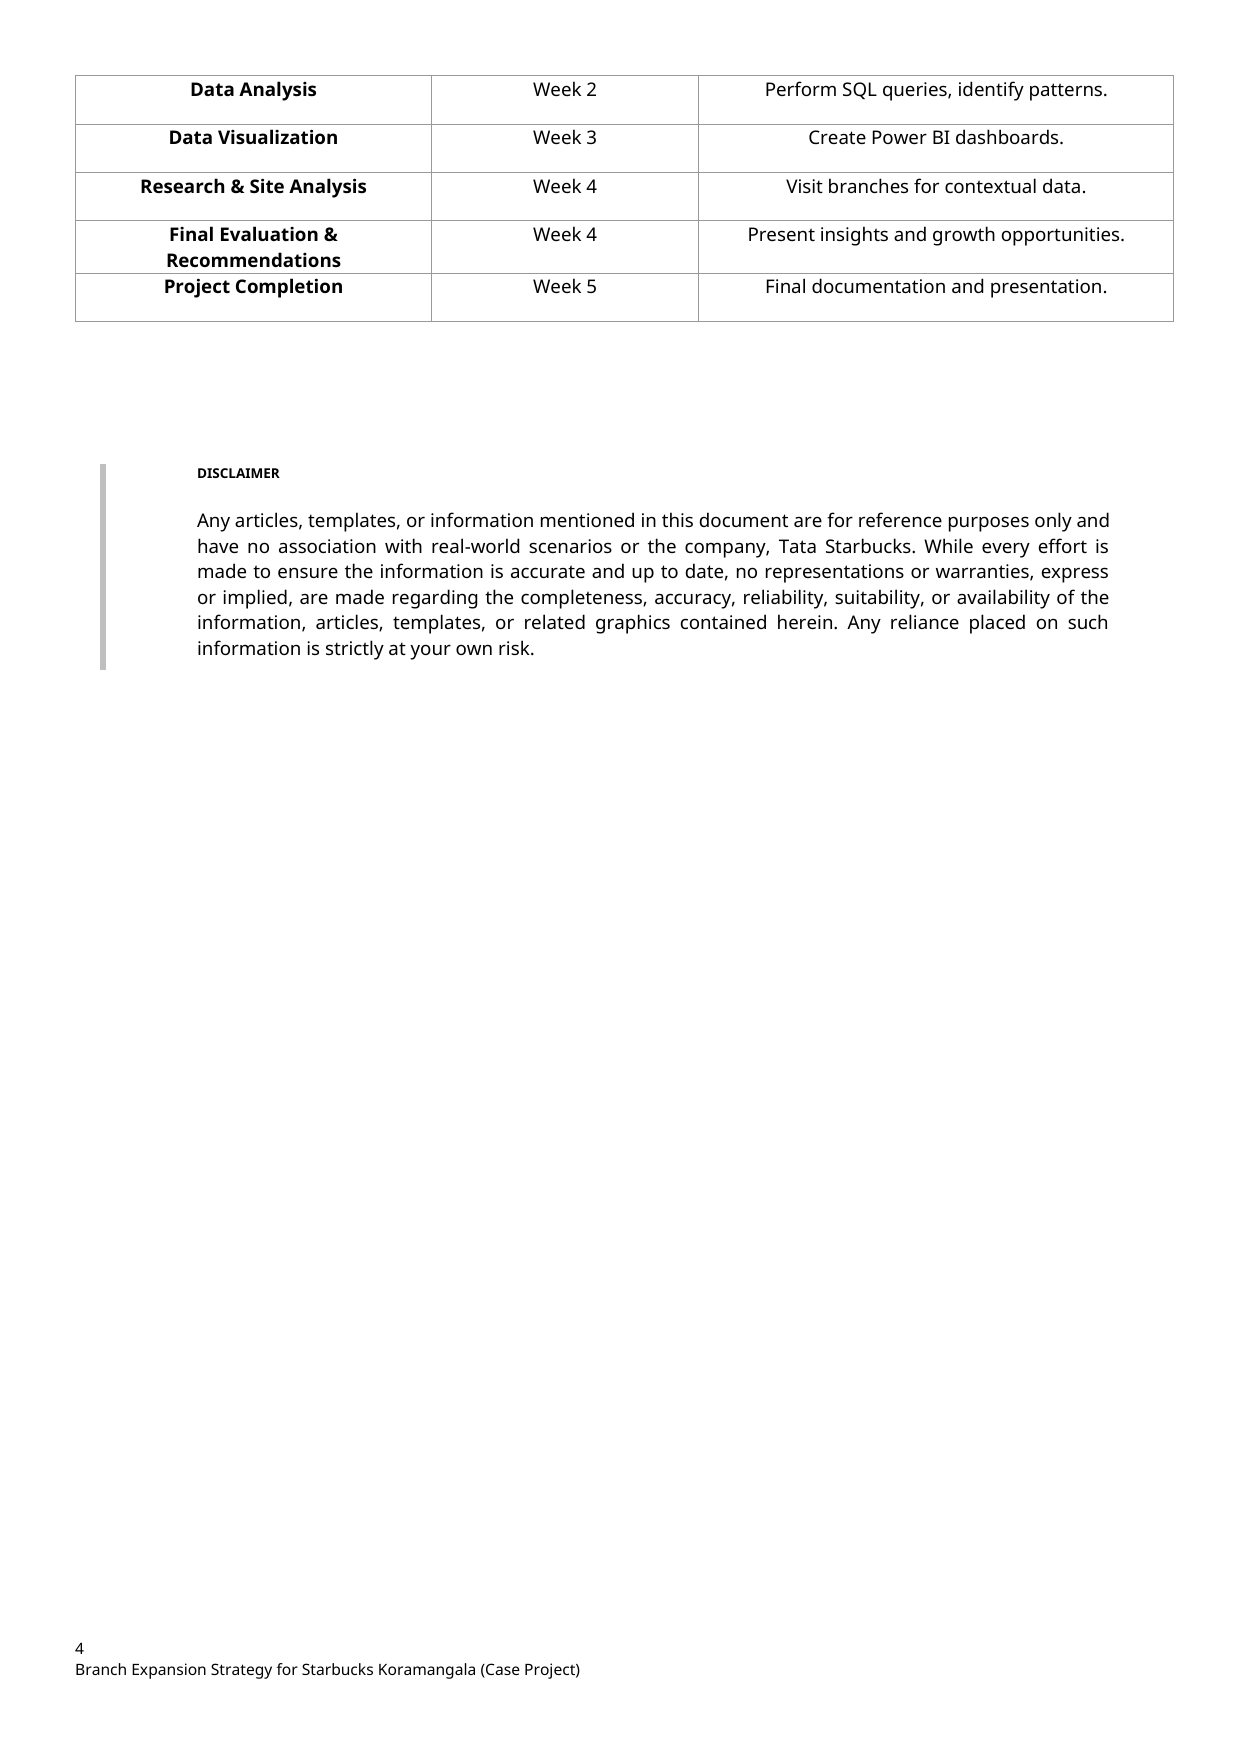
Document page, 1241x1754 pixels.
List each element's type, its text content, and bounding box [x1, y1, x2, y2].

table_cell Week 5 [432, 274, 698, 321]
table_cell Final Evaluation & Recommendations [76, 221, 431, 272]
table_cell Data Visualization [76, 125, 431, 172]
table_cell Research & Site Analysis [76, 173, 431, 220]
table_cell Week 3 [432, 125, 698, 172]
table_cell Final documentation and presentation. [699, 274, 1173, 321]
table_cell Perform SQL queries, identify patterns. [699, 76, 1173, 123]
table_cell Week 4 [432, 173, 698, 220]
table_cell Data Analysis [76, 76, 431, 123]
table_cell Week 2 [432, 76, 698, 123]
table_cell Visit branches for contextual data. [699, 173, 1173, 220]
table_cell Week 4 [432, 221, 698, 272]
table_cell Present insights and growth opportunities. [699, 221, 1173, 272]
table_cell Create Power BI dashboards. [699, 125, 1173, 172]
table_header DISCLAIMER Any articles, templates, or information mentioned in this document are for reference purposes only and have no association with real-world scenarios or the company, Tata Starbucks. While every effort is made to ensure the information is accurate and up to date, no representations or warranties, express or implied, are made regarding the completeness, accuracy, reliability, suitability, or availability of the information, articles, templates, or related graphics contained herein. Any reliance placed on such information is strictly at your own risk. [106, 464, 1140, 669]
table_cell Project Completion [76, 274, 431, 321]
